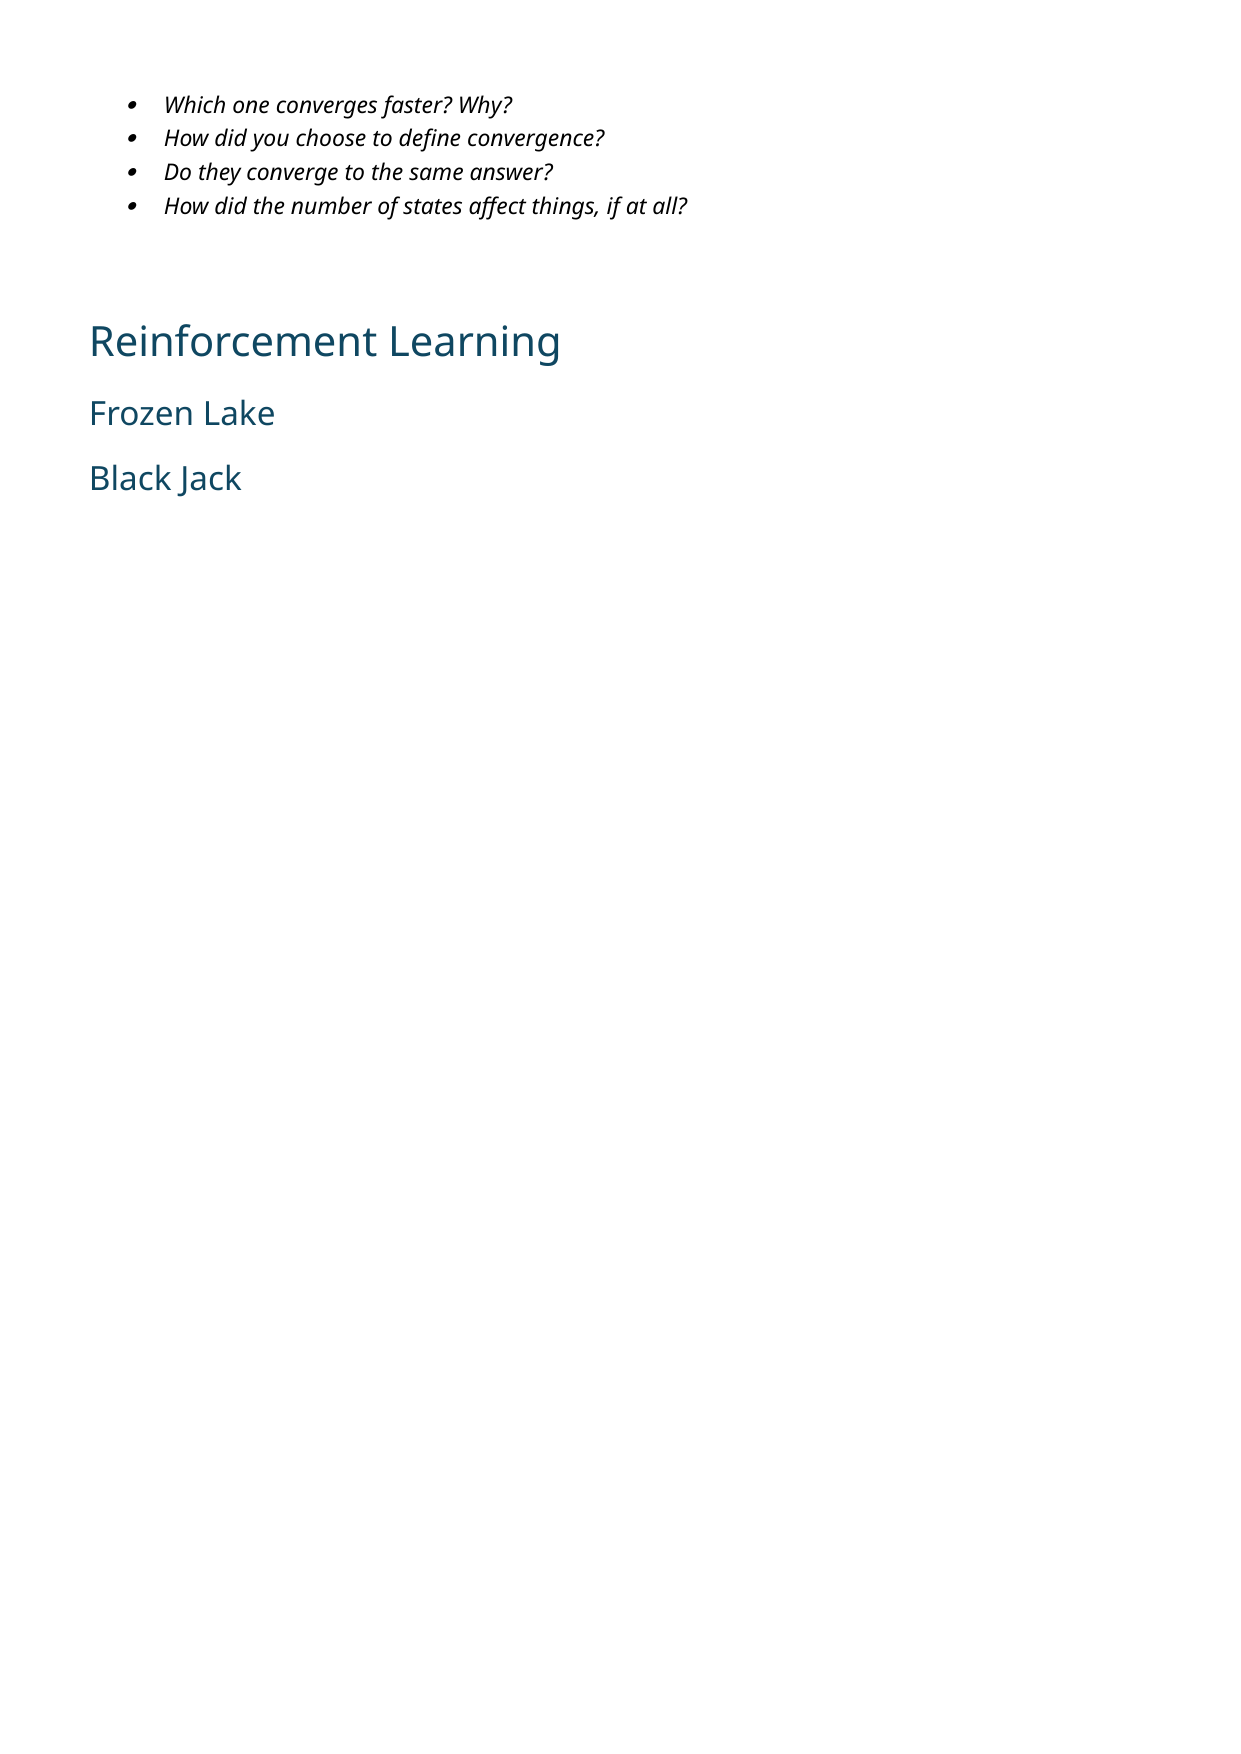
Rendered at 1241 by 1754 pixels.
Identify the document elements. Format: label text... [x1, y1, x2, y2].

list How did you choose to define convergence? [126, 122, 1152, 154]
subtitle Reinforcement Learning [89, 312, 1152, 368]
list Do they converge to the same answer? [126, 156, 1152, 187]
subtitle Black Jack [89, 455, 1152, 501]
list Which one converges faster? Why? [126, 89, 1152, 120]
list How did the number of states affect things, if at all? [126, 190, 1152, 221]
subtitle Frozen Lake [89, 389, 1152, 435]
